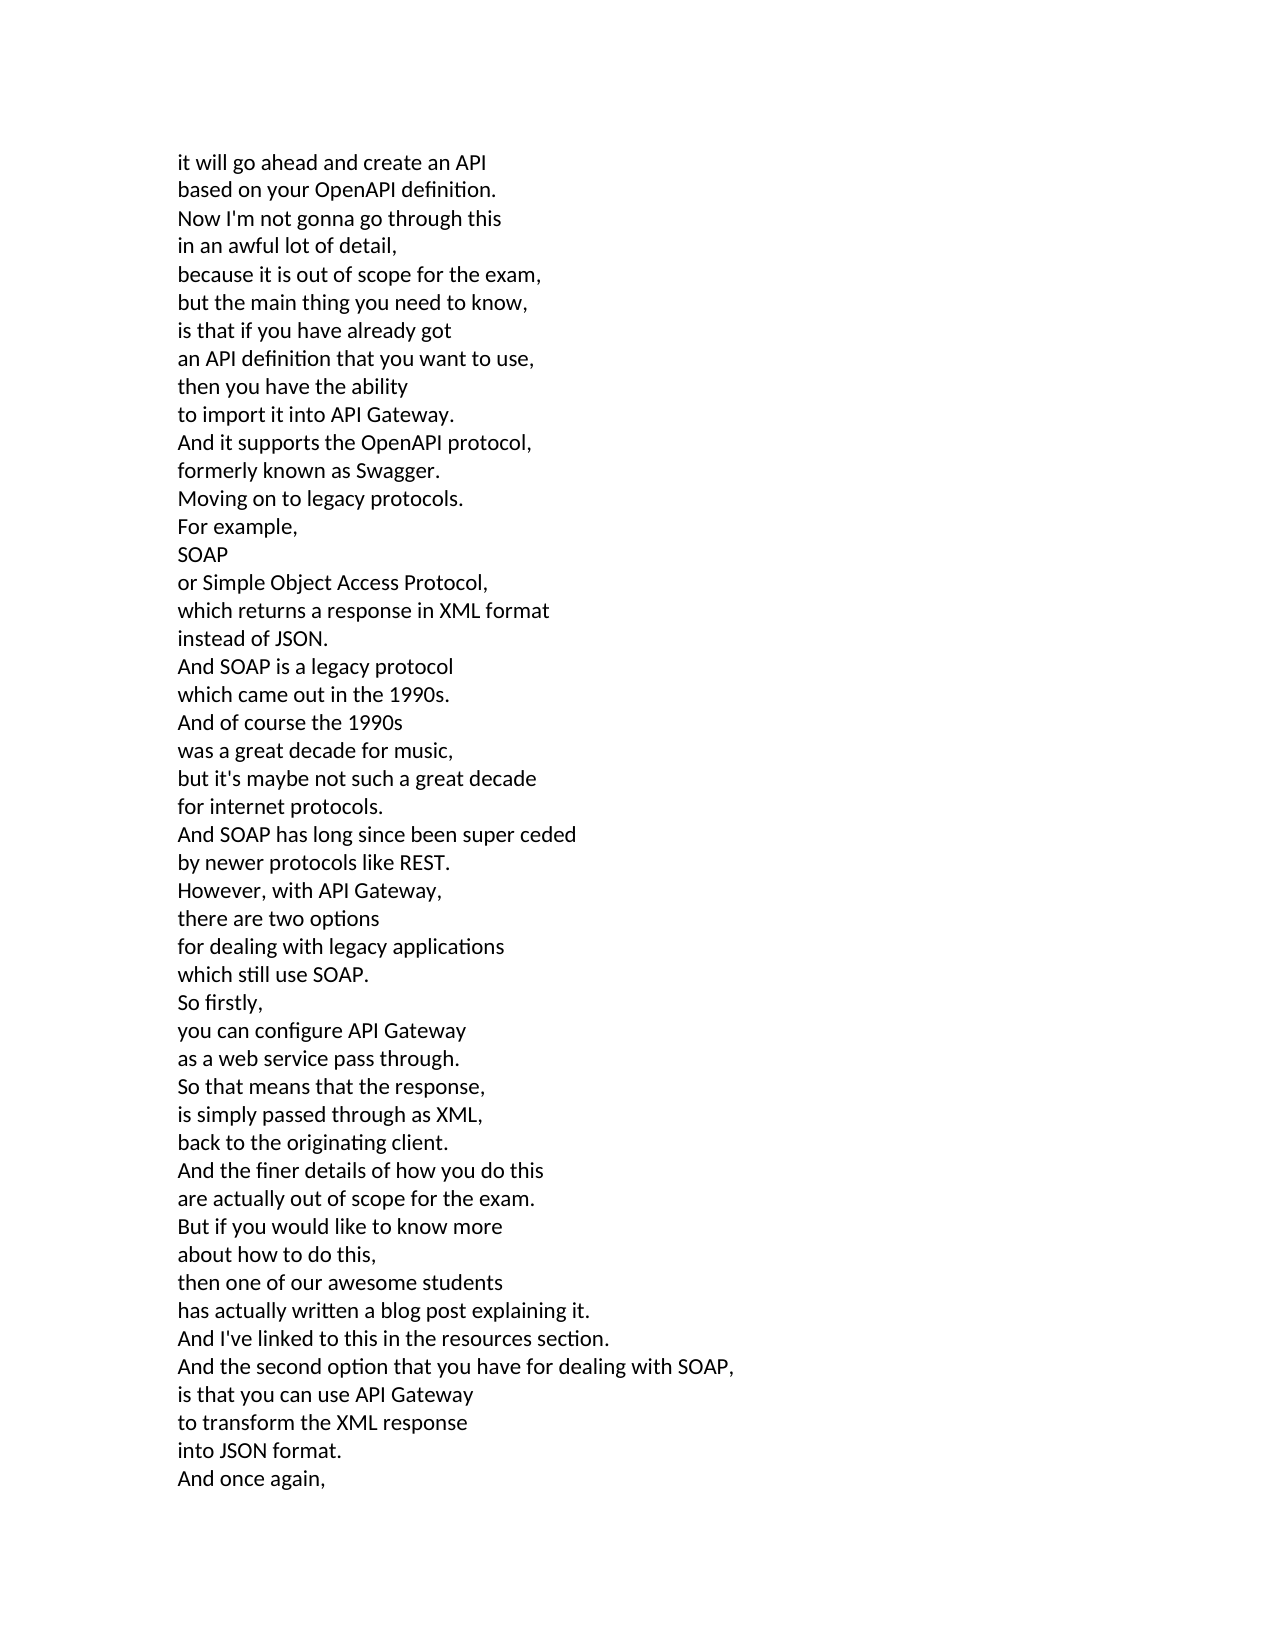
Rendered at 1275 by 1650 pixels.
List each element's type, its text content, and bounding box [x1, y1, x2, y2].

text instead of JSON. [177, 624, 1098, 652]
text about how to do this, [177, 1240, 1098, 1268]
text are actually out of scope for the exam. [177, 1184, 1098, 1212]
text into JSON format. [177, 1437, 1098, 1464]
text Now I'm not gonna go through this [177, 204, 1098, 232]
text back to the originating client. [177, 1128, 1098, 1156]
text there are two options [177, 904, 1098, 932]
text SOAP [177, 540, 1098, 568]
text based on your OpenAPI definition. [177, 176, 1098, 204]
text However, with API Gateway, [177, 876, 1098, 904]
text is that you can use API Gateway [177, 1381, 1098, 1408]
text an API definition that you want to use, [177, 344, 1098, 372]
text Moving on to legacy protocols. [177, 484, 1098, 512]
text is simply passed through as XML, [177, 1100, 1098, 1128]
text you can configure API Gateway [177, 1016, 1098, 1044]
text has actually written a blog post explaining it. [177, 1296, 1098, 1324]
text because it is out of scope for the exam, [177, 260, 1098, 288]
text formerly known as Swagger. [177, 456, 1098, 484]
text And it supports the OpenAPI protocol, [177, 428, 1098, 456]
text And of course the 1990s [177, 708, 1098, 736]
text then one of our awesome students [177, 1268, 1098, 1296]
text So firstly, [177, 988, 1098, 1016]
text but the main thing you need to know, [177, 288, 1098, 316]
text And SOAP has long since been super ceded [177, 820, 1098, 848]
text which returns a response in XML format [177, 596, 1098, 624]
text it will go ahead and create an API [177, 148, 1098, 176]
text or Simple Object Access Protocol, [177, 568, 1098, 596]
text to transform the XML response [177, 1408, 1098, 1437]
text as a web service pass through. [177, 1044, 1098, 1072]
text to import it into API Gateway. [177, 400, 1098, 428]
text then you have the ability [177, 372, 1098, 400]
text for dealing with legacy applications [177, 932, 1098, 960]
text So that means that the response, [177, 1072, 1098, 1100]
text in an awful lot of detail, [177, 232, 1098, 260]
text For example, [177, 512, 1098, 540]
text but it's maybe not such a great decade [177, 764, 1098, 792]
text And the finer details of how you do this [177, 1156, 1098, 1184]
text And once again, [177, 1464, 1098, 1493]
text But if you would like to know more [177, 1212, 1098, 1240]
text And the second option that you have for dealing with SOAP, [177, 1352, 1098, 1381]
text which still use SOAP. [177, 960, 1098, 988]
text by newer protocols like REST. [177, 848, 1098, 876]
text And I've linked to this in the resources section. [177, 1324, 1098, 1352]
text was a great decade for music, [177, 736, 1098, 764]
text And SOAP is a legacy protocol [177, 652, 1098, 680]
text for internet protocols. [177, 792, 1098, 820]
text which came out in the 1990s. [177, 680, 1098, 708]
text is that if you have already got [177, 316, 1098, 344]
